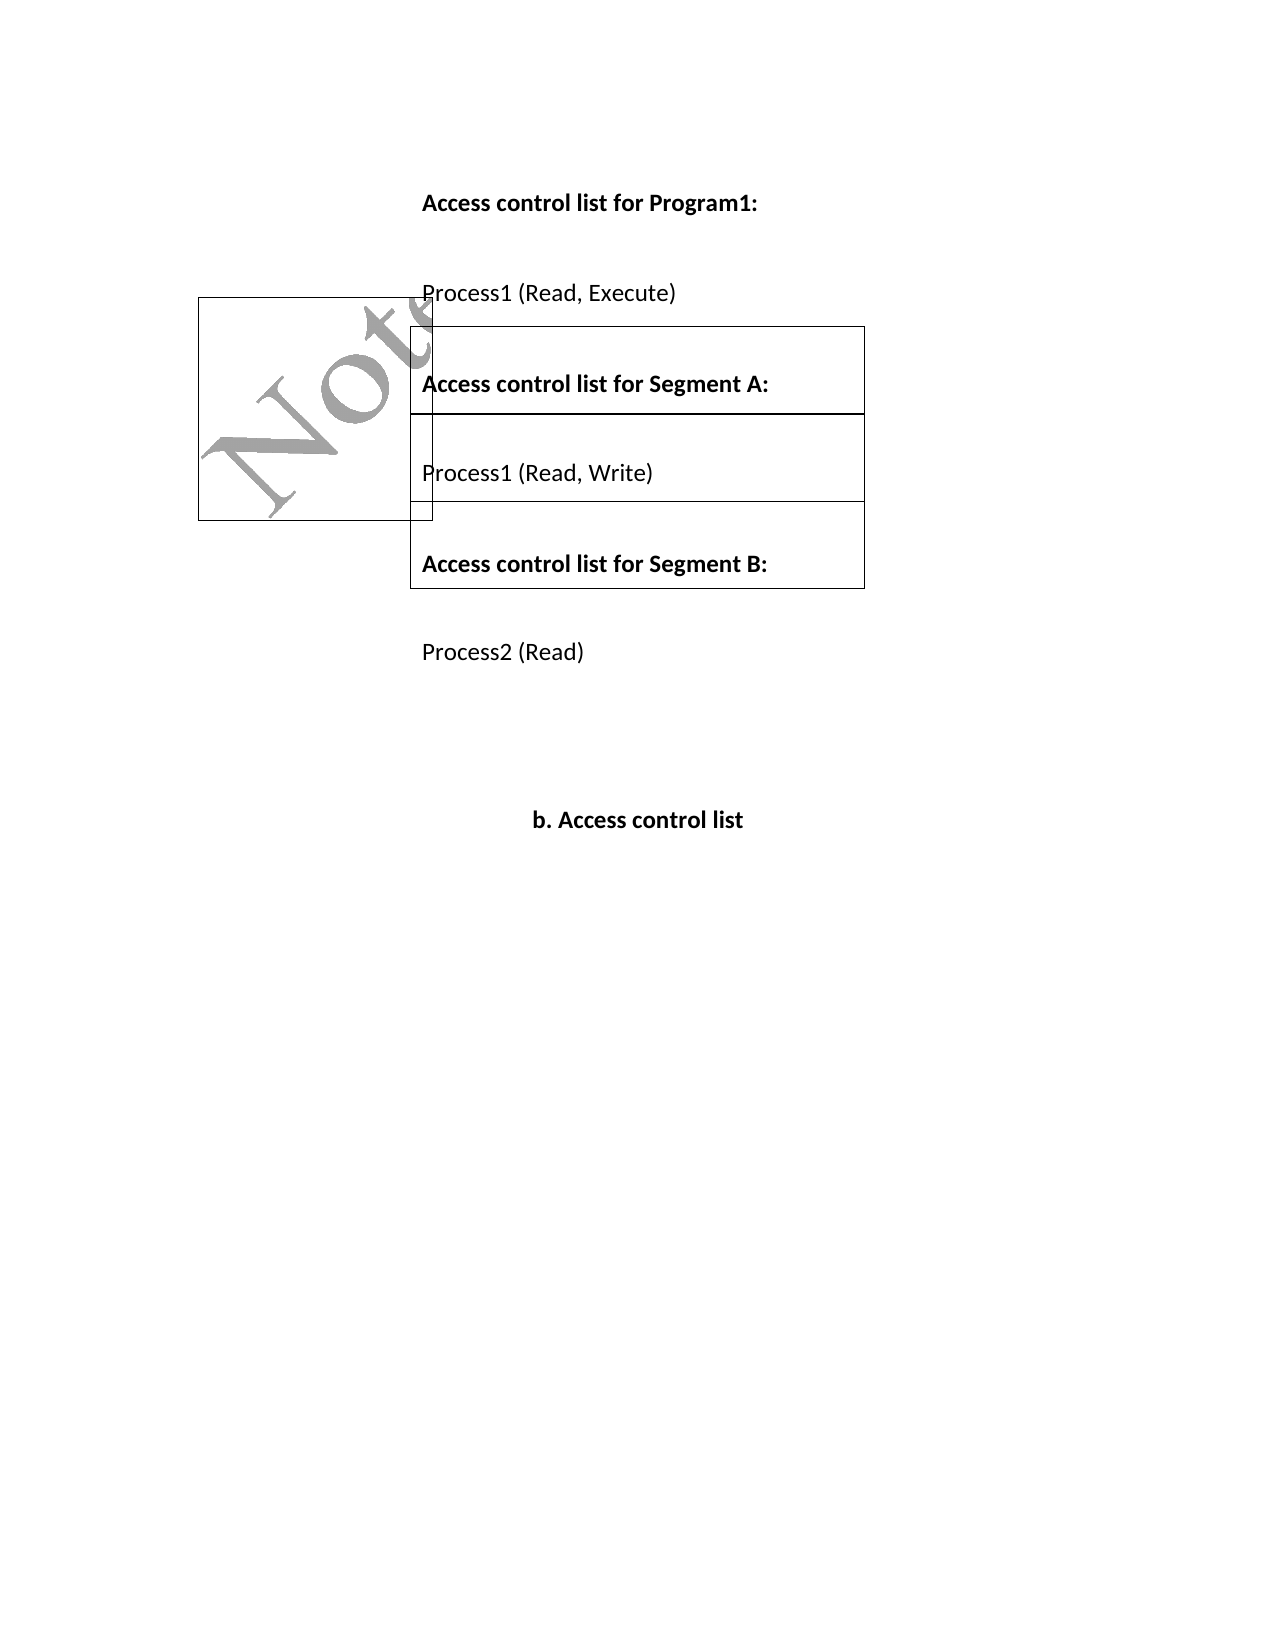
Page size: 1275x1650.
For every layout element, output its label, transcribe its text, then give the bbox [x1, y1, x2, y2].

text Access control list for Program1: [422, 187, 1175, 218]
picture [411, 415, 432, 501]
text Process2 (Read) [422, 637, 1175, 664]
picture [411, 327, 432, 413]
text b. Access control list [525, 804, 751, 835]
text Process1 (Read, Write) [422, 457, 1175, 488]
text Access control list for Segment A: [422, 368, 1175, 398]
picture [199, 298, 432, 520]
text Process1 (Read, Execute) [422, 277, 1175, 307]
text Access control list for Segment B: [422, 548, 1175, 579]
picture [411, 502, 432, 520]
